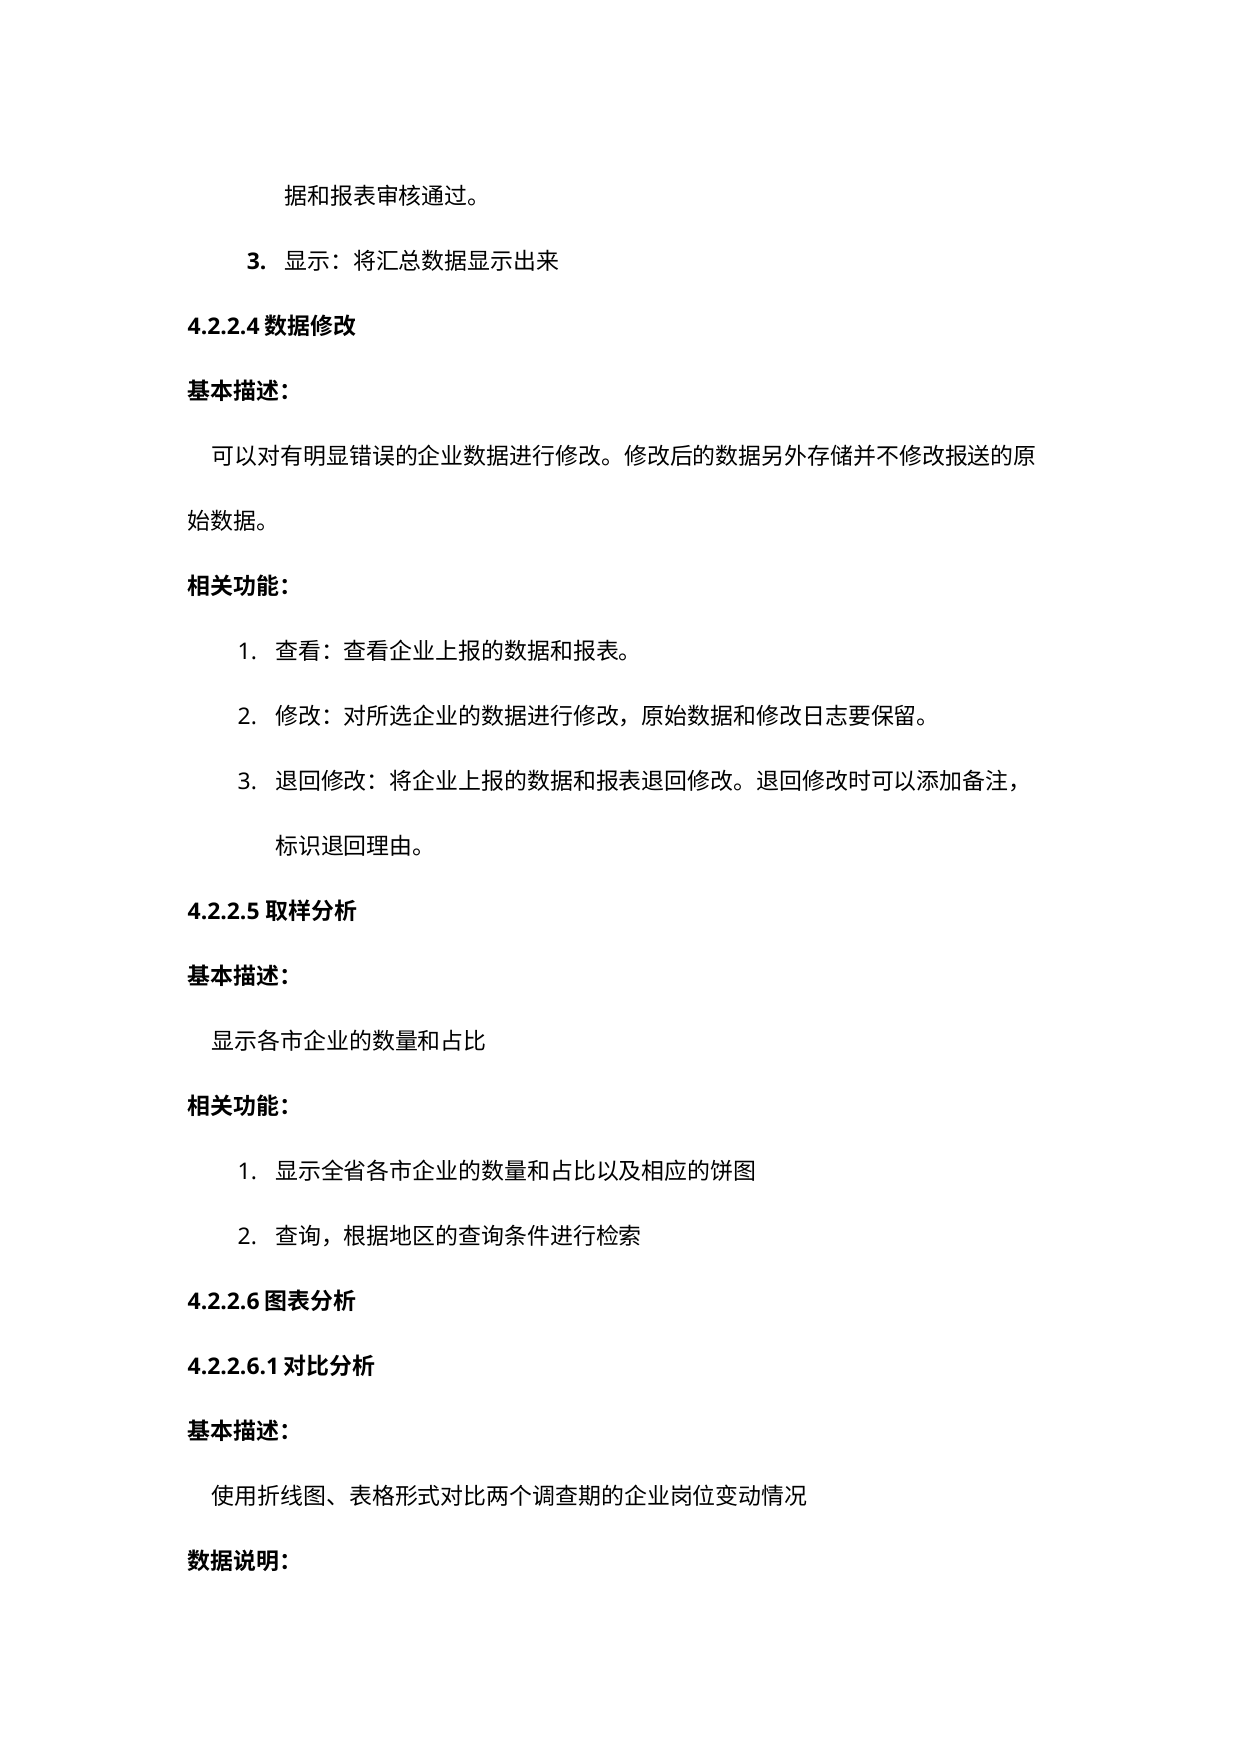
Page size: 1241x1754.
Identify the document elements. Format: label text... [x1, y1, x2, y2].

list 显示：将汇总数据显示出来 [247, 227, 1053, 292]
text 基本描述： [187, 1397, 1053, 1462]
text 基本描述： [187, 942, 1053, 1007]
text 可以对有明显错误的企业数据进行修改。修改后的数据另外存储并不修改报送的原始数据。 [187, 422, 1053, 552]
list 查询，根据地区的查询条件进行检索 [237, 1202, 1053, 1267]
text 基本描述： [187, 357, 1053, 422]
list 查看：查看企业上报的数据和报表。 [237, 617, 1053, 682]
text 4.2.2.6图表分析 [187, 1267, 1053, 1332]
text 相关功能： [187, 552, 1053, 617]
text 使用折线图、表格形式对比两个调查期的企业岗位变动情况 [187, 1462, 1053, 1527]
text 数据说明： [187, 1527, 1053, 1592]
text 4.2.2.5 取样分析 [187, 877, 1053, 942]
text 4.2.2.6.1对比分析 [187, 1332, 1053, 1397]
list 退回修改：将企业上报的数据和报表退回修改。退回修改时可以添加备注，标识退回理由。 [237, 747, 1053, 877]
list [247, 162, 1053, 227]
text 4.2.2.4数据修改 [187, 292, 1053, 357]
list 修改：对所选企业的数据进行修改，原始数据和修改日志要保留。 [237, 682, 1053, 747]
list 显示全省各市企业的数量和占比以及相应的饼图 [237, 1137, 1053, 1202]
text 显示各市企业的数量和占比 [187, 1007, 1053, 1072]
text 相关功能： [187, 1072, 1053, 1137]
